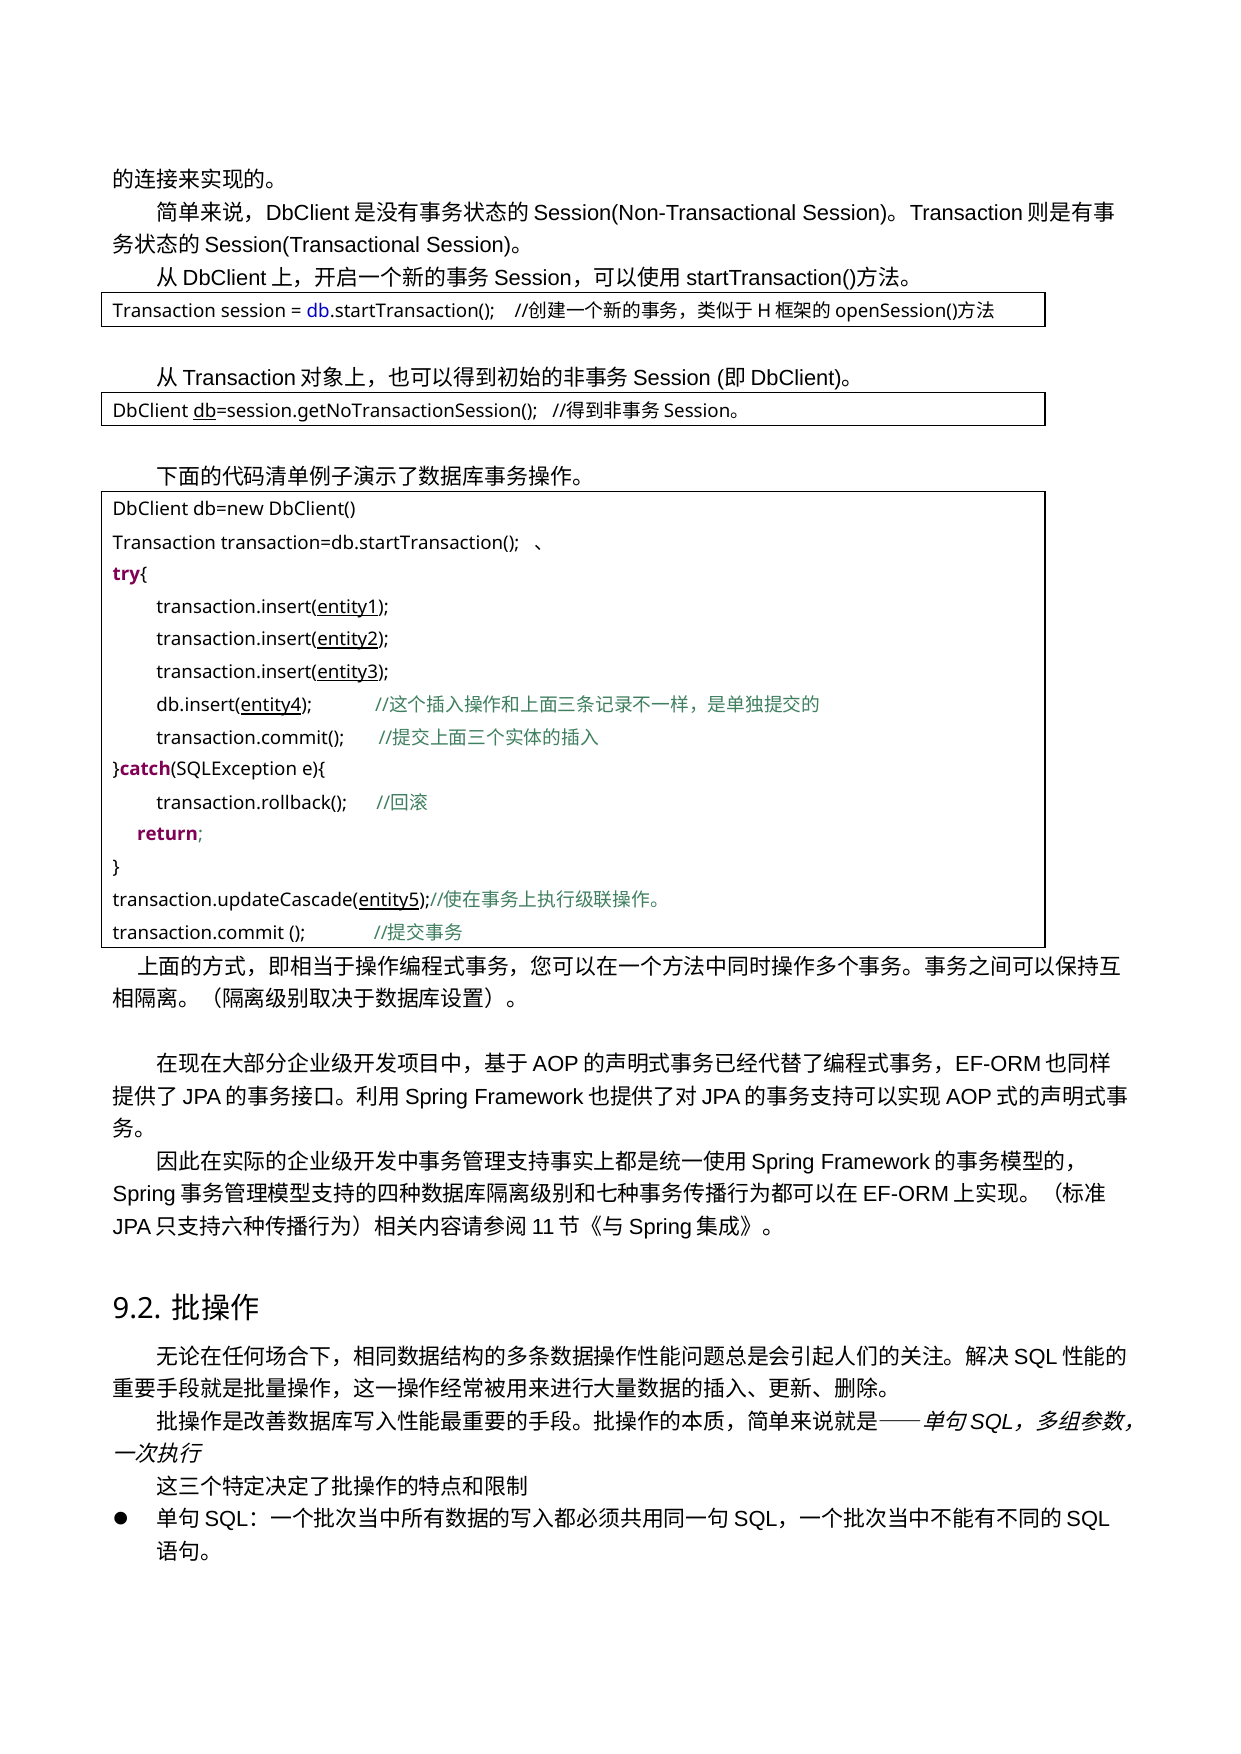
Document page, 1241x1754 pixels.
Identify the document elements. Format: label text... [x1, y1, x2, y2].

text 简单来说，DbClient是没有事务状态的Session(Non-Transactional Session)。Transaction则是有事务状态的Session(Transactional Session)。 [112, 194, 1128, 259]
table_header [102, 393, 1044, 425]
text 无论在任何场合下，相同数据结构的多条数据操作性能问题总是会引起人们的关注。解决SQL性能的重要手段就是批量操作，这一操作经常被用来进行大量数据的插入、更新、删除。 [112, 1338, 1128, 1403]
text 上面的方式，即相当于操作编程式事务，您可以在一个方法中同时操作多个事务。事务之间可以保持互相隔离。（隔离级别取决于数据库设置）。 [112, 948, 1128, 1013]
text 批操作是改善数据库写入性能最重要的手段。批操作的本质，简单来说就是——单句SQL，多组参数，一次执行 [112, 1403, 1128, 1468]
text 在现在大部分企业级开发项目中，基于AOP的声明式事务已经代替了编程式事务，EF-ORM也同样提供了JPA的事务接口。利用Spring Framework也提供了对JPA的事务支持可以实现AOP式的声明式事务。 [112, 1046, 1128, 1143]
subtitle 批操作 [112, 1273, 1128, 1338]
text 这三个特定决定了批操作的特点和限制 [112, 1468, 1128, 1501]
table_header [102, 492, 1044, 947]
text 从DbClient上，开启一个新的事务Session，可以使用 startTransaction()方法。 [112, 259, 1128, 292]
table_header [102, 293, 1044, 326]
list 单句SQL：一个批次当中所有数据的写入都必须共用同一句SQL，一个批次当中不能有不同的SQL语句。 [112, 1501, 1128, 1566]
text 从Transaction对象上，也可以得到初始的非事务Session (即DbClient)。 [112, 359, 1128, 392]
text 因此在实际的企业级开发中事务管理支持事实上都是统一使用Spring Framework的事务模型的，Spring事务管理模型支持的四种数据库隔离级别和七种事务传播行为都可以在EF-ORM上实现。（标准JPA只支持六种传播行为）相关内容请参阅11节《与Spring集成》。 [112, 1143, 1128, 1241]
text 下面的代码清单例子演示了数据库事务操作。 [112, 459, 1128, 491]
